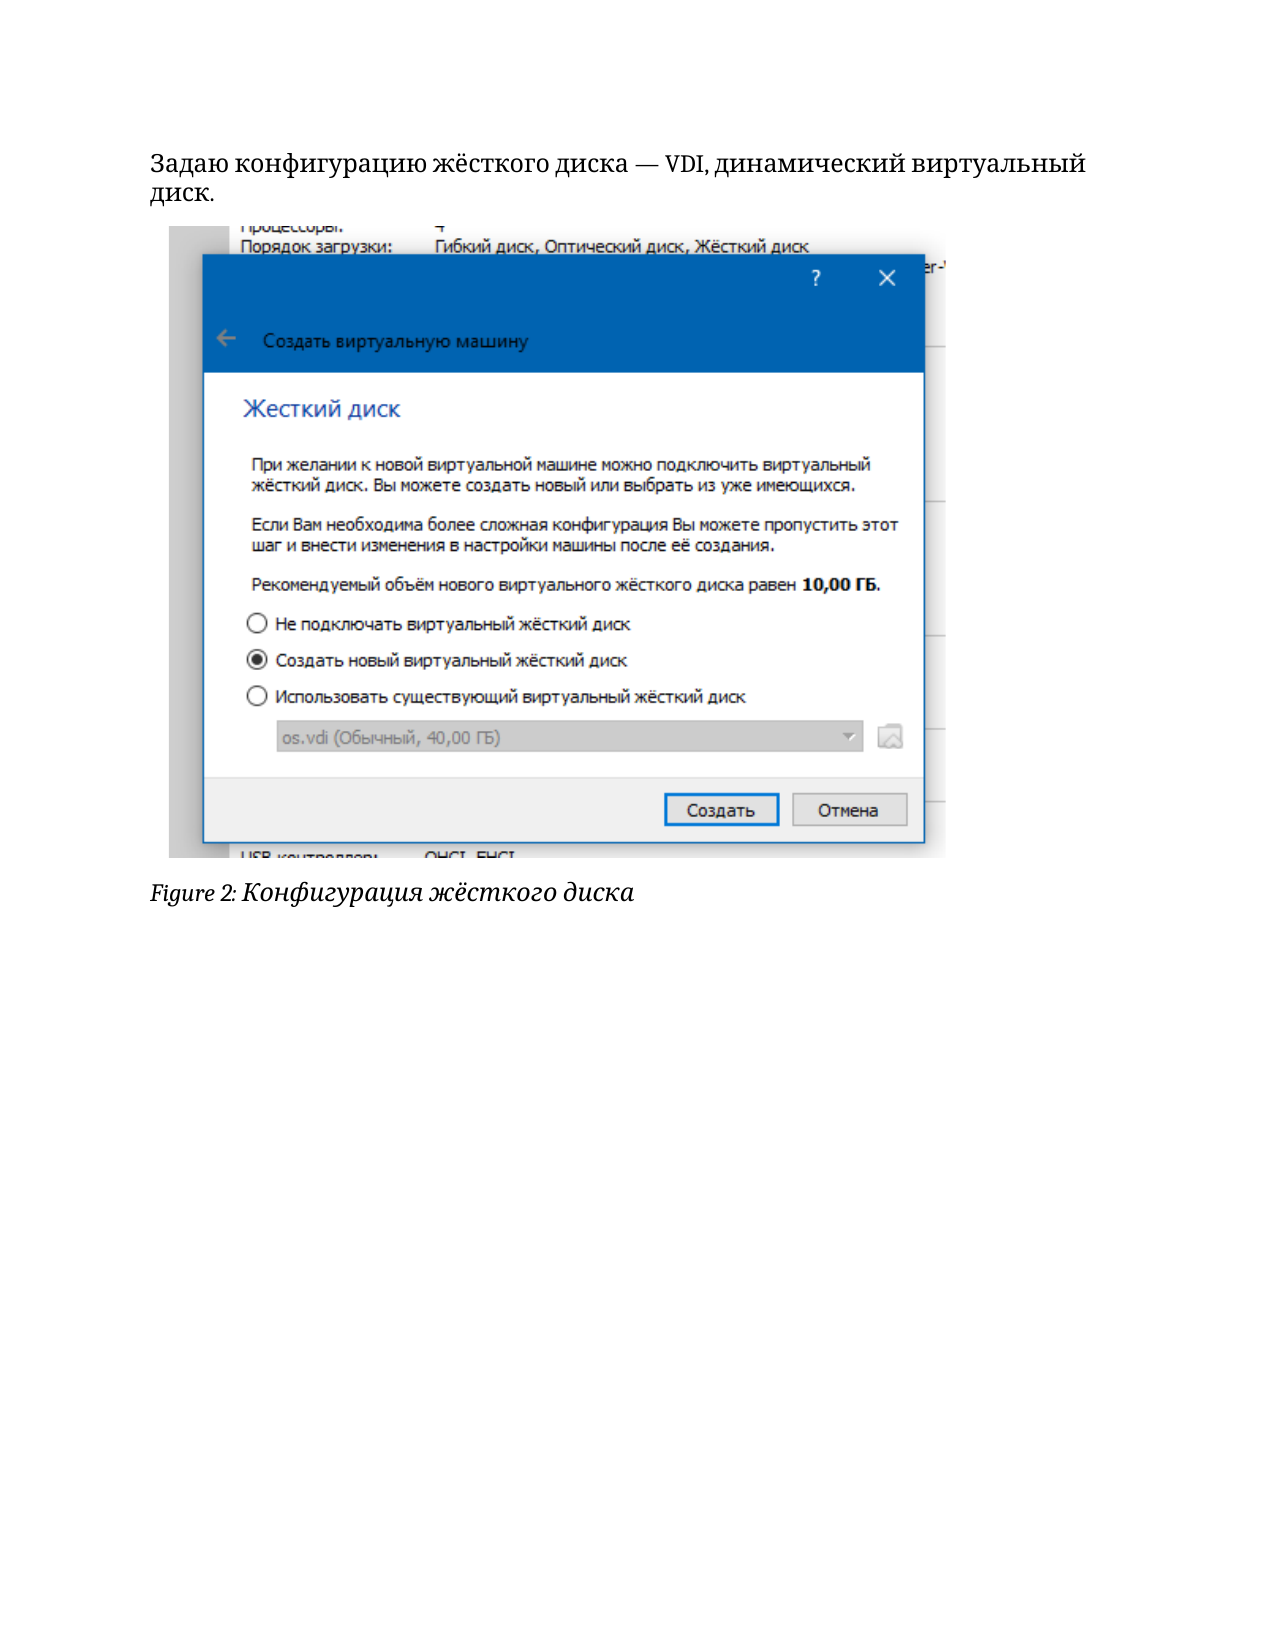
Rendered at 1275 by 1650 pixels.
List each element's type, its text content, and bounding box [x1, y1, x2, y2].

text Задаю конфигурацию жёсткого диска — VDI, динамический виртуальный диск. [150, 150, 1125, 207]
picture [168, 226, 946, 858]
text Figure 2: Конфигурация жёсткого диска [150, 879, 1125, 907]
